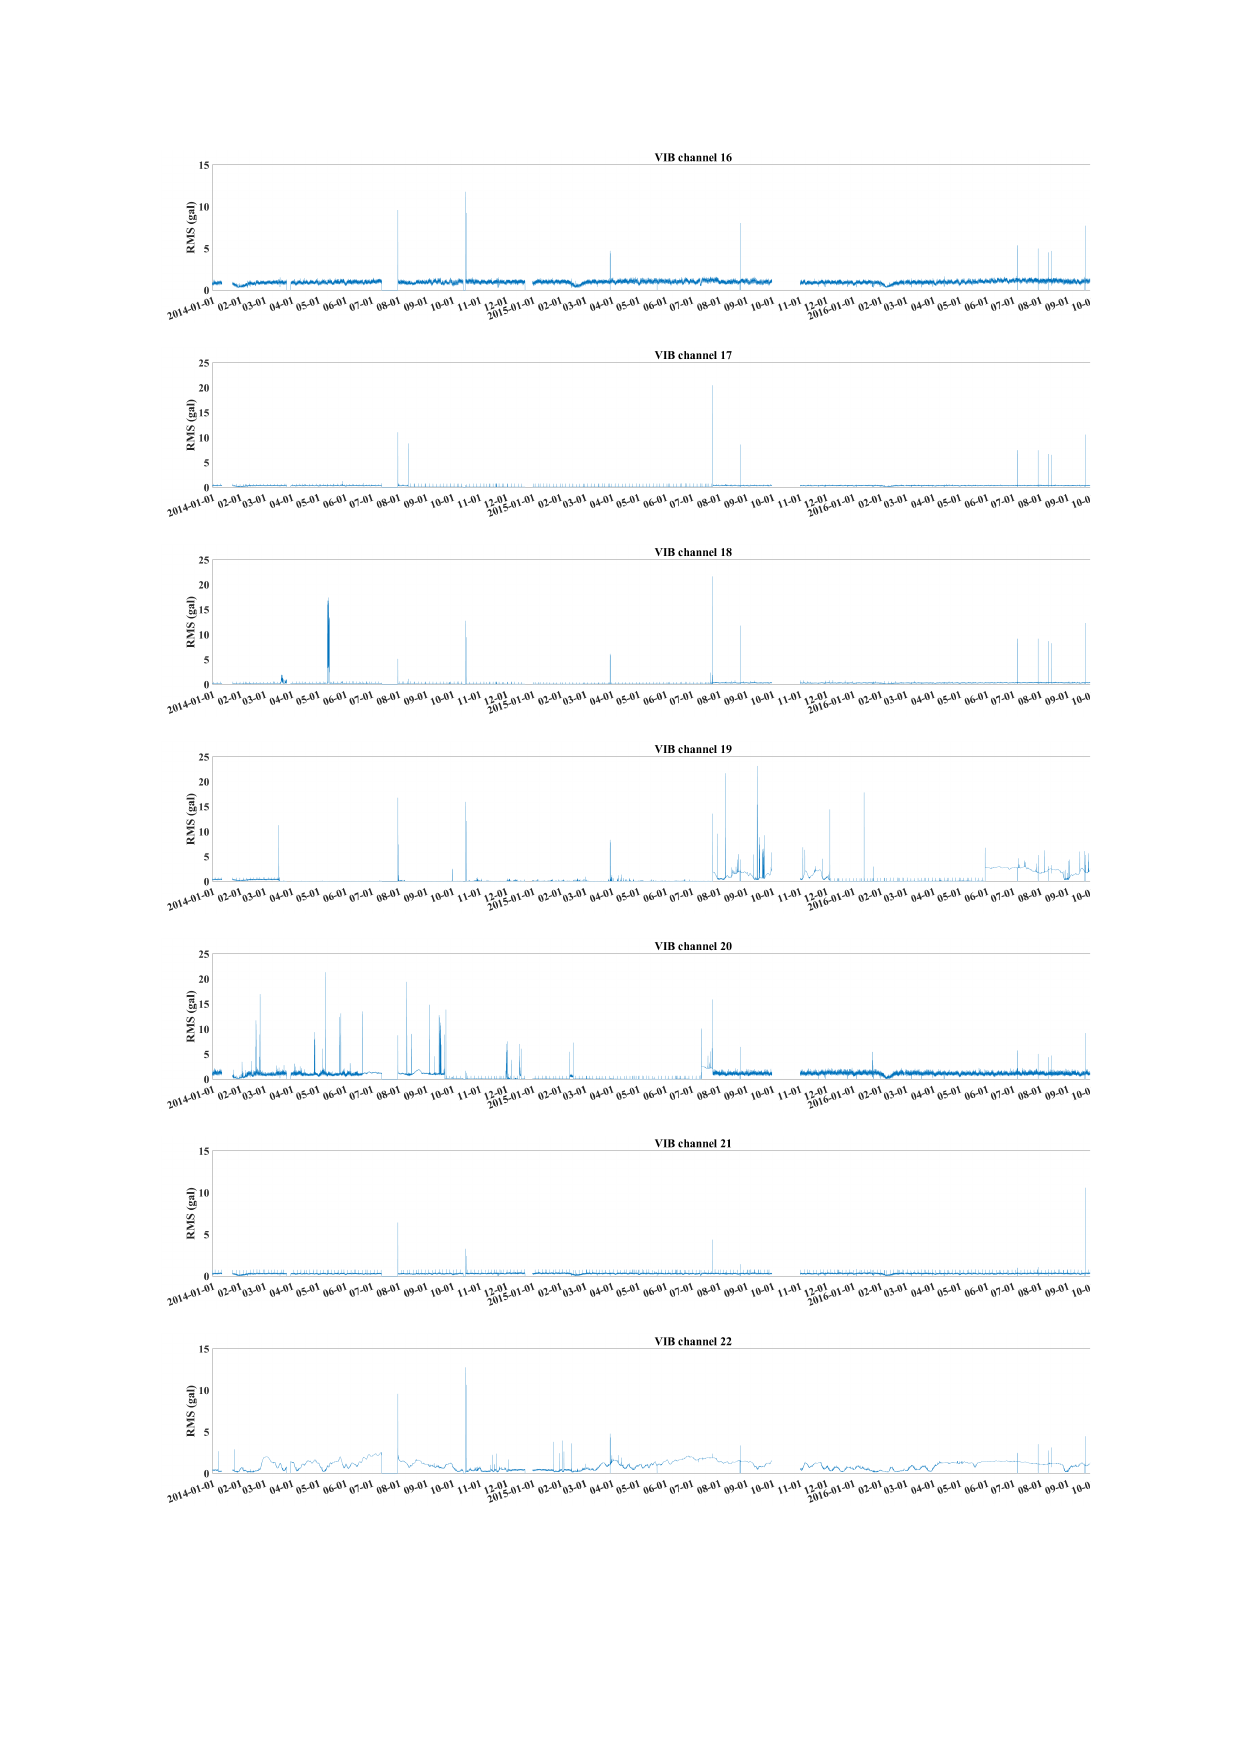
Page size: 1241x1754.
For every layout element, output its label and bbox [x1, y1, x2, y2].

table_cell [150, 1136, 1090, 1333]
table_cell [150, 544, 1090, 742]
picture [161, 347, 1091, 520]
picture [161, 1136, 1091, 1309]
picture [161, 741, 1091, 914]
picture [161, 938, 1091, 1112]
table_cell [150, 347, 1090, 544]
table_cell [150, 1333, 1090, 1530]
table_cell [150, 939, 1090, 1136]
picture [161, 544, 1091, 717]
picture [161, 1333, 1091, 1506]
table_cell [150, 742, 1090, 939]
picture [161, 150, 1091, 323]
table_cell [150, 150, 1090, 347]
